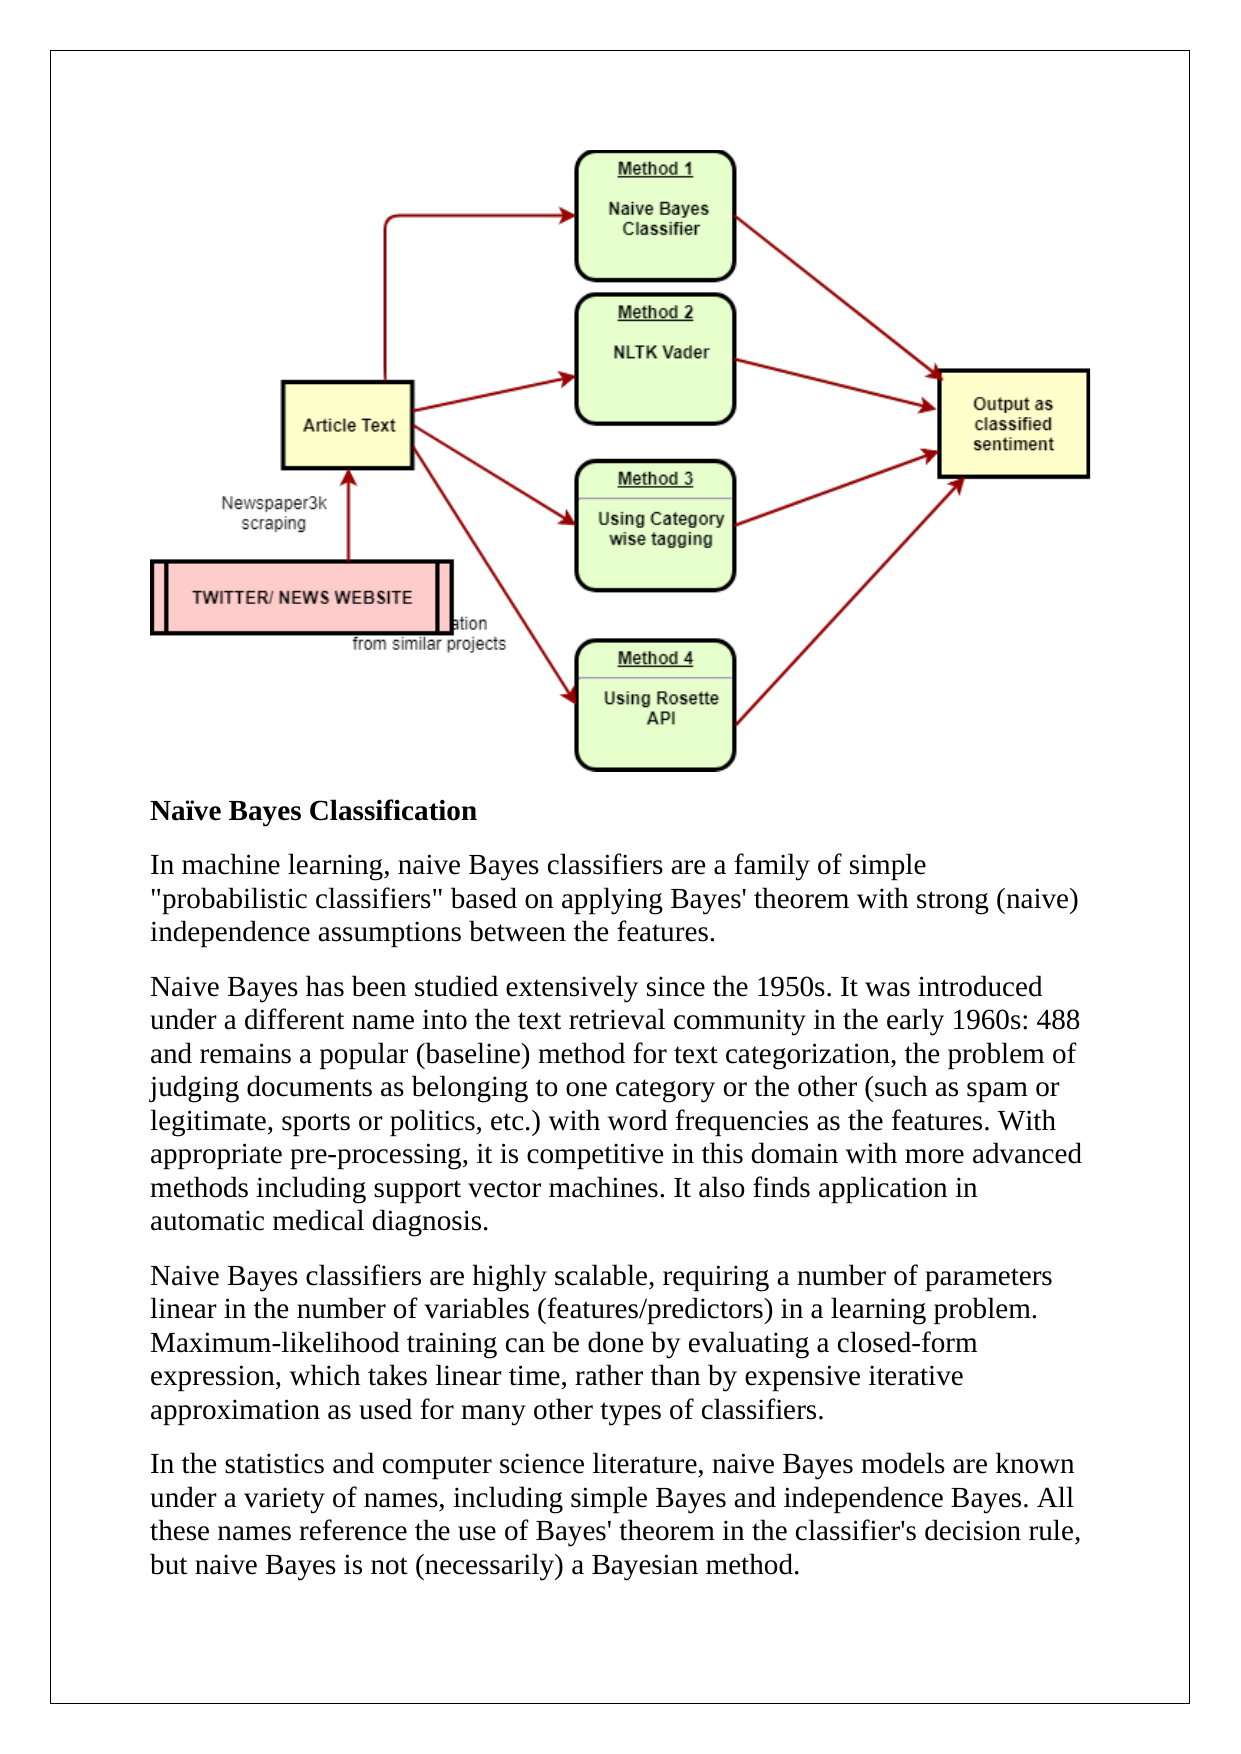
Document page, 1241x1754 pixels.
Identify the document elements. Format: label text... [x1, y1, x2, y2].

text Naive Bayes classifiers are highly scalable, requiring a number of parameters linear in the number of variables (features/predictors) in a learning problem. Maximum-likelihood training can be done by evaluating a closed-form expression, which takes linear time, rather than by expensive iterative approximation as used for many other types of classifiers. [150, 1258, 1090, 1426]
text Naïve Bayes Classification [150, 793, 1090, 826]
picture [150, 150, 1091, 772]
text Naive Bayes has been studied extensively since the 1950s. It was introduced under a different name into the text retrieval community in the early 1960s: 488 and remains a popular (baseline) method for text categorization, the problem of judging documents as belonging to one category or the other (such as spam or legitimate, sports or politics, etc.) with word frequencies as the features. With appropriate pre-processing, it is competitive in this domain with more advanced methods including support vector machines. It also finds application in automatic medical diagnosis. [150, 969, 1090, 1237]
text In machine learning, naive Bayes classifiers are a family of simple "probabilistic classifiers" based on applying Bayes' theorem with strong (naive) independence assumptions between the features. [150, 847, 1090, 948]
text In the statistics and computer science literature, naive Bayes models are known under a variety of names, including simple Bayes and independence Bayes. All these names reference the use of Bayes' theorem in the classifier's decision rule, but naive Bayes is not (necessarily) a Bayesian method. [150, 1446, 1090, 1581]
